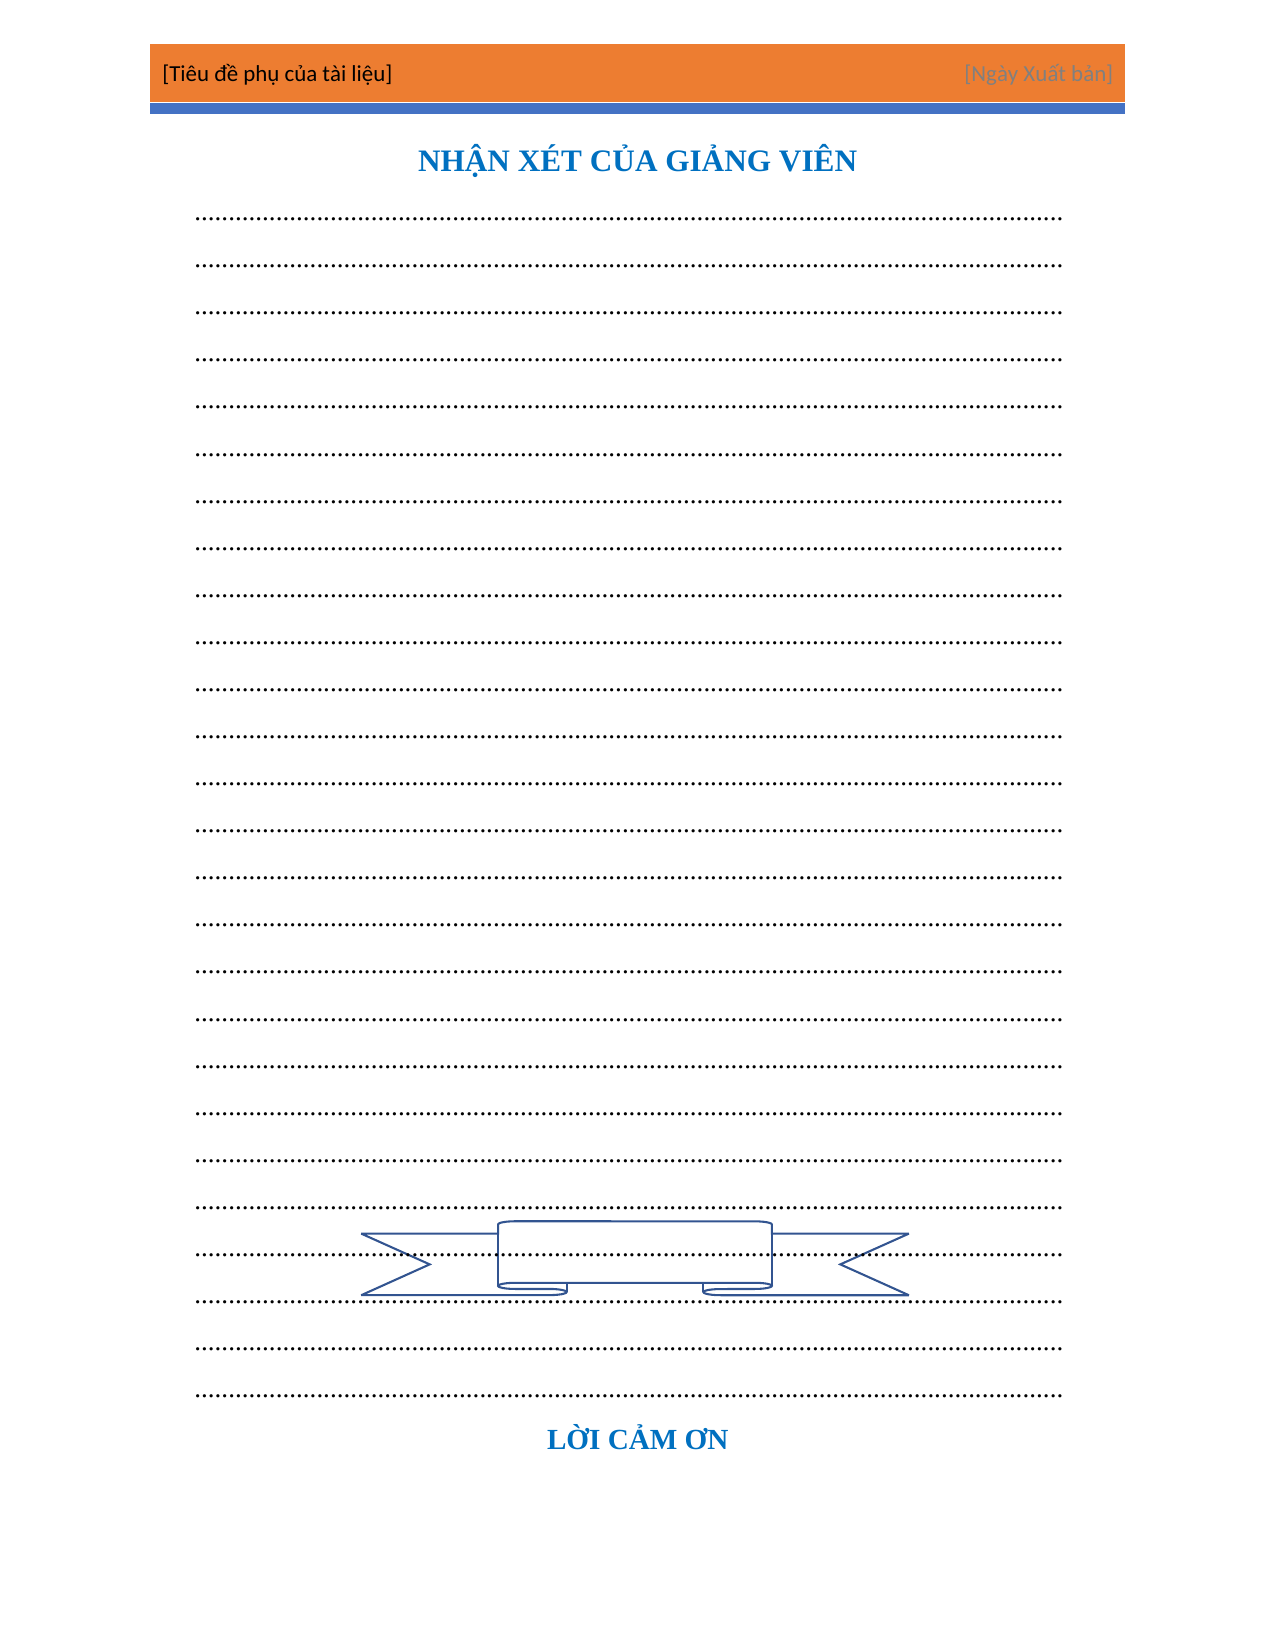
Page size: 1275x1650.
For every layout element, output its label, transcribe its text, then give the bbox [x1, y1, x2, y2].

text LỜI CẢM ƠN [150, 1422, 1125, 1456]
text NHẬN XÉT CỦA GIẢNG VIÊN [150, 142, 1125, 178]
